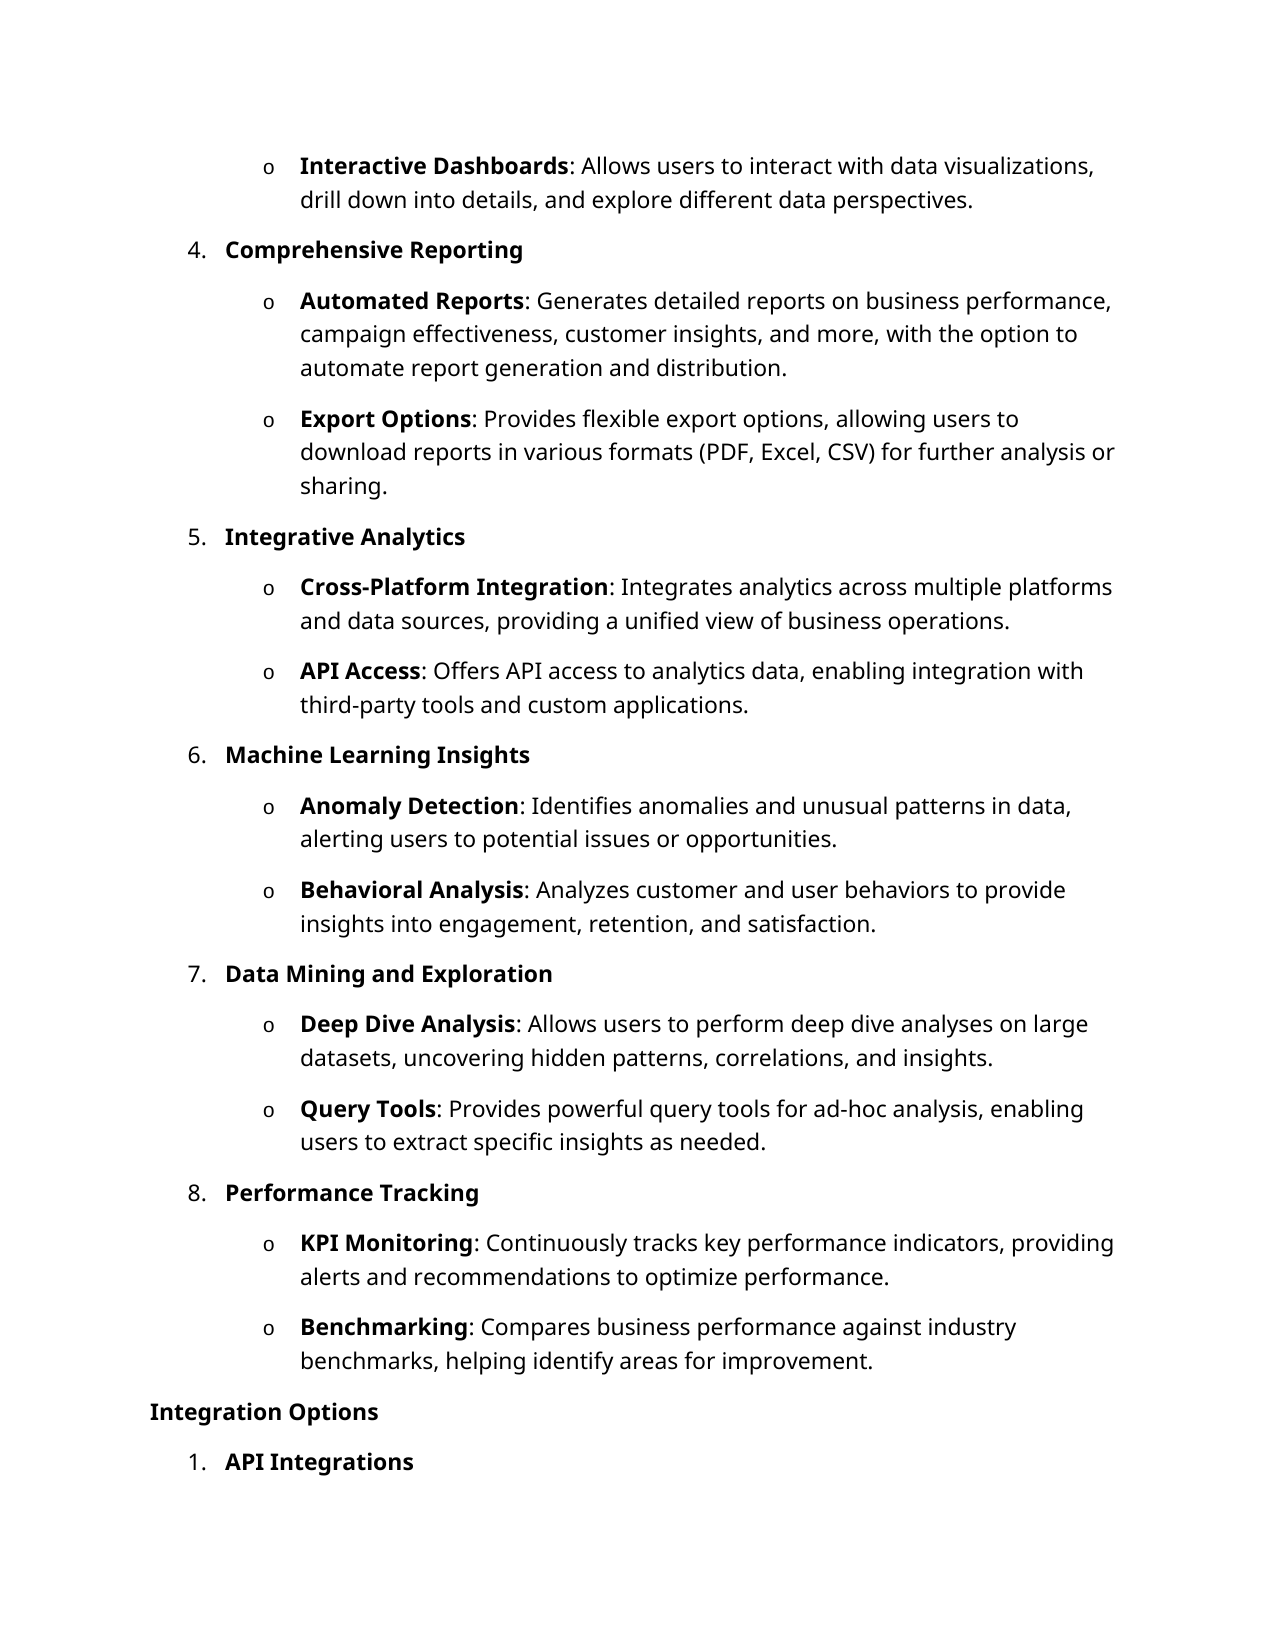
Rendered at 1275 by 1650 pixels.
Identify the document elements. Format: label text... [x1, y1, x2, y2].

list Export Options: Provides flexible export options, allowing users to download reports in various formats (PDF, Excel, CSV) for further analysis or sharing. [262, 402, 1125, 501]
list Data Mining and Exploration [187, 958, 1125, 989]
list Comprehensive Reporting [187, 234, 1125, 265]
list API Access: Offers API access to analytics data, enabling integration with third-party tools and custom applications. [262, 655, 1125, 720]
list Deep Dive Analysis: Allows users to perform deep dive analyses on large datasets, uncovering hidden patterns, correlations, and insights. [262, 1008, 1125, 1073]
list Performance Tracking [187, 1177, 1125, 1208]
list Integrative Analytics [187, 520, 1125, 552]
list Cross-Platform Integration: Integrates analytics across multiple platforms and data sources, providing a unified view of business operations. [262, 571, 1125, 636]
list Anomaly Detection: Identifies anomalies and unusual patterns in data, alerting users to potential issues or opportunities. [262, 789, 1125, 854]
list KPI Monitoring: Continuously tracks key performance indicators, providing alerts and recommendations to optimize performance. [262, 1227, 1125, 1292]
list Behavioral Analysis: Analyzes customer and user behaviors to provide insights into engagement, retention, and satisfaction. [262, 874, 1125, 939]
list Machine Learning Insights [187, 739, 1125, 770]
list API Integrations [187, 1446, 1125, 1477]
list Interactive Dashboards: Allows users to interact with data visualizations, drill down into details, and explore different data perspectives. [262, 150, 1125, 215]
list Query Tools: Provides powerful query tools for ad-hoc analysis, enabling users to extract specific insights as needed. [262, 1092, 1125, 1157]
list Automated Reports: Generates detailed reports on business performance, campaign effectiveness, customer insights, and more, with the option to automate report generation and distribution. [262, 284, 1125, 383]
list Benchmarking: Compares business performance against industry benchmarks, helping identify areas for improvement. [262, 1311, 1125, 1376]
text Integration Options [150, 1395, 1125, 1427]
